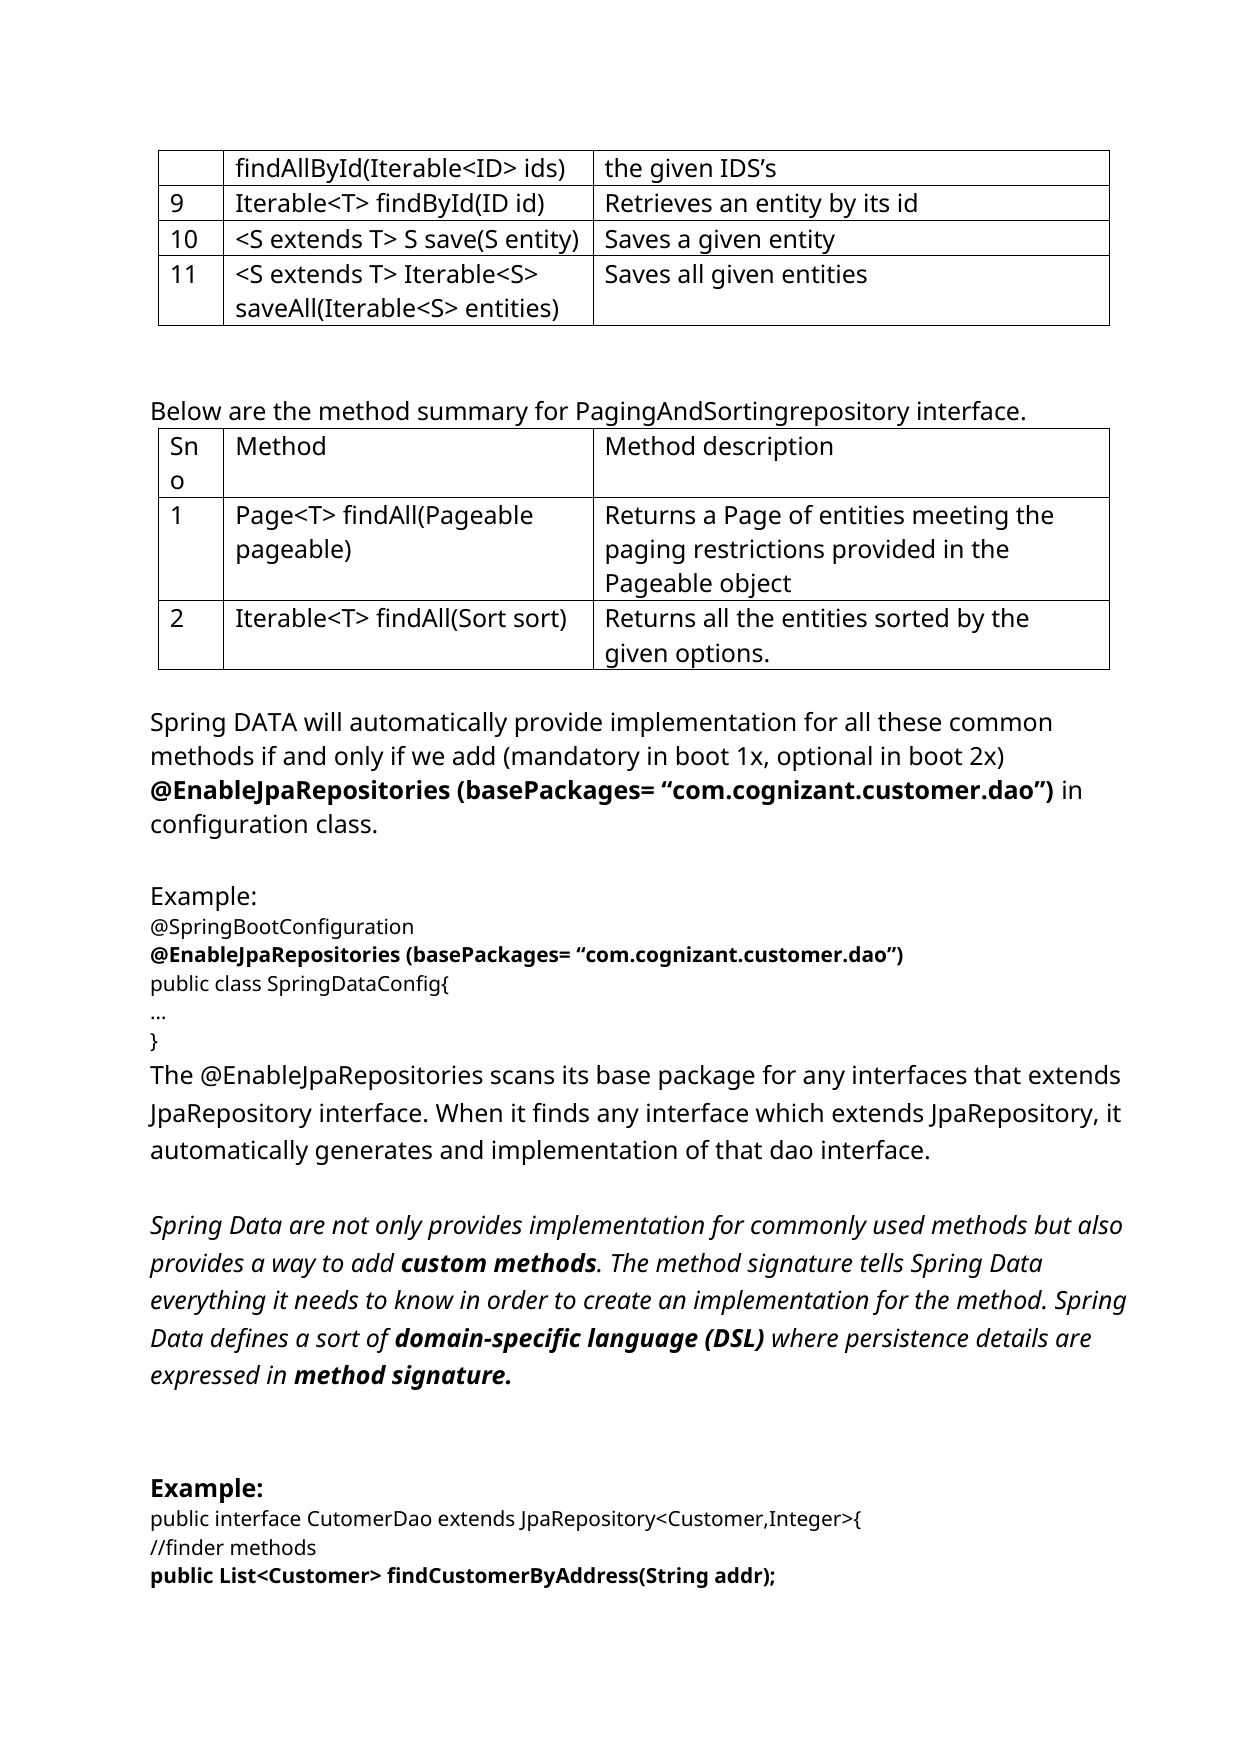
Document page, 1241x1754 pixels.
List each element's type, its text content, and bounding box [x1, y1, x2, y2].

table_cell 8 [159, 151, 223, 185]
table_cell Returns all the entities sorted by the given options. [594, 601, 1109, 669]
table_cell 10 [159, 221, 223, 255]
table_cell Page<T> findAll(Pageable pageable) [224, 498, 593, 600]
text Spring Data are not only provides implementation for commonly used methods but also provides a way to add custom methods. The method signature tells Spring Data everything it needs to know in order to create an implementation for the method. Spring Data defines a sort of domain-specific language (DSL) where persistence details are expressed in method signature. [150, 1204, 1155, 1392]
table_header Sno [159, 429, 223, 497]
table_cell Iterable<T> findById(ID id) [224, 186, 593, 220]
table_cell Iterable<T> findAll(Sort sort) [224, 601, 593, 669]
table_cell 1 [159, 498, 223, 600]
table_cell Saves a given entity [594, 221, 1109, 255]
table_header Method description [594, 429, 1109, 497]
table_cell Retrieves an entity by its id [594, 186, 1109, 220]
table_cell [224, 151, 593, 185]
text public List<Customer> findCustomerByAddress(String addr); [150, 1561, 1155, 1590]
table_cell 2 [159, 601, 223, 669]
text @SpringBootConfiguration [150, 912, 1155, 941]
text Example: [150, 875, 1155, 912]
text //finder methods [150, 1533, 1155, 1561]
text Example: [150, 1467, 1155, 1504]
text Spring DATA will automatically provide implementation for all these common methods if and only if we add (mandatory in boot 1x, optional in boot 2x) [150, 704, 1155, 772]
text … [150, 997, 1155, 1026]
text public interface CutomerDao extends JpaRepository<Customer,Integer>{ [150, 1504, 1155, 1533]
text @EnableJpaRepositories (basePackages= “com.cognizant.customer.dao”) [150, 941, 1155, 969]
table_header Method [224, 429, 593, 497]
table_cell Returns a Page of entities meeting the paging restrictions provided in the Pageable object [594, 498, 1109, 600]
text } [150, 1026, 1155, 1054]
text public class SpringDataConfig{ [150, 969, 1155, 997]
table_cell 11 [159, 256, 223, 324]
table_cell Saves all given entities [594, 256, 1109, 324]
table_cell <S extends T> S save(S entity) [224, 221, 593, 255]
table_cell <S extends T> Iterable<S> saveAll(Iterable<S> entities) [224, 256, 593, 324]
table_cell 9 [159, 186, 223, 220]
text @EnableJpaRepositories (basePackages= “com.cognizant.customer.dao”) in configuration class. [150, 772, 1155, 841]
text Below are the method summary for PagingAndSortingrepository interface. [150, 394, 1155, 428]
text The @EnableJpaRepositories scans its base package for any interfaces that extends JpaRepository interface. When it finds any interface which extends JpaRepository, it automatically generates and implementation of that dao interface. [150, 1054, 1155, 1167]
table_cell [594, 151, 1109, 185]
